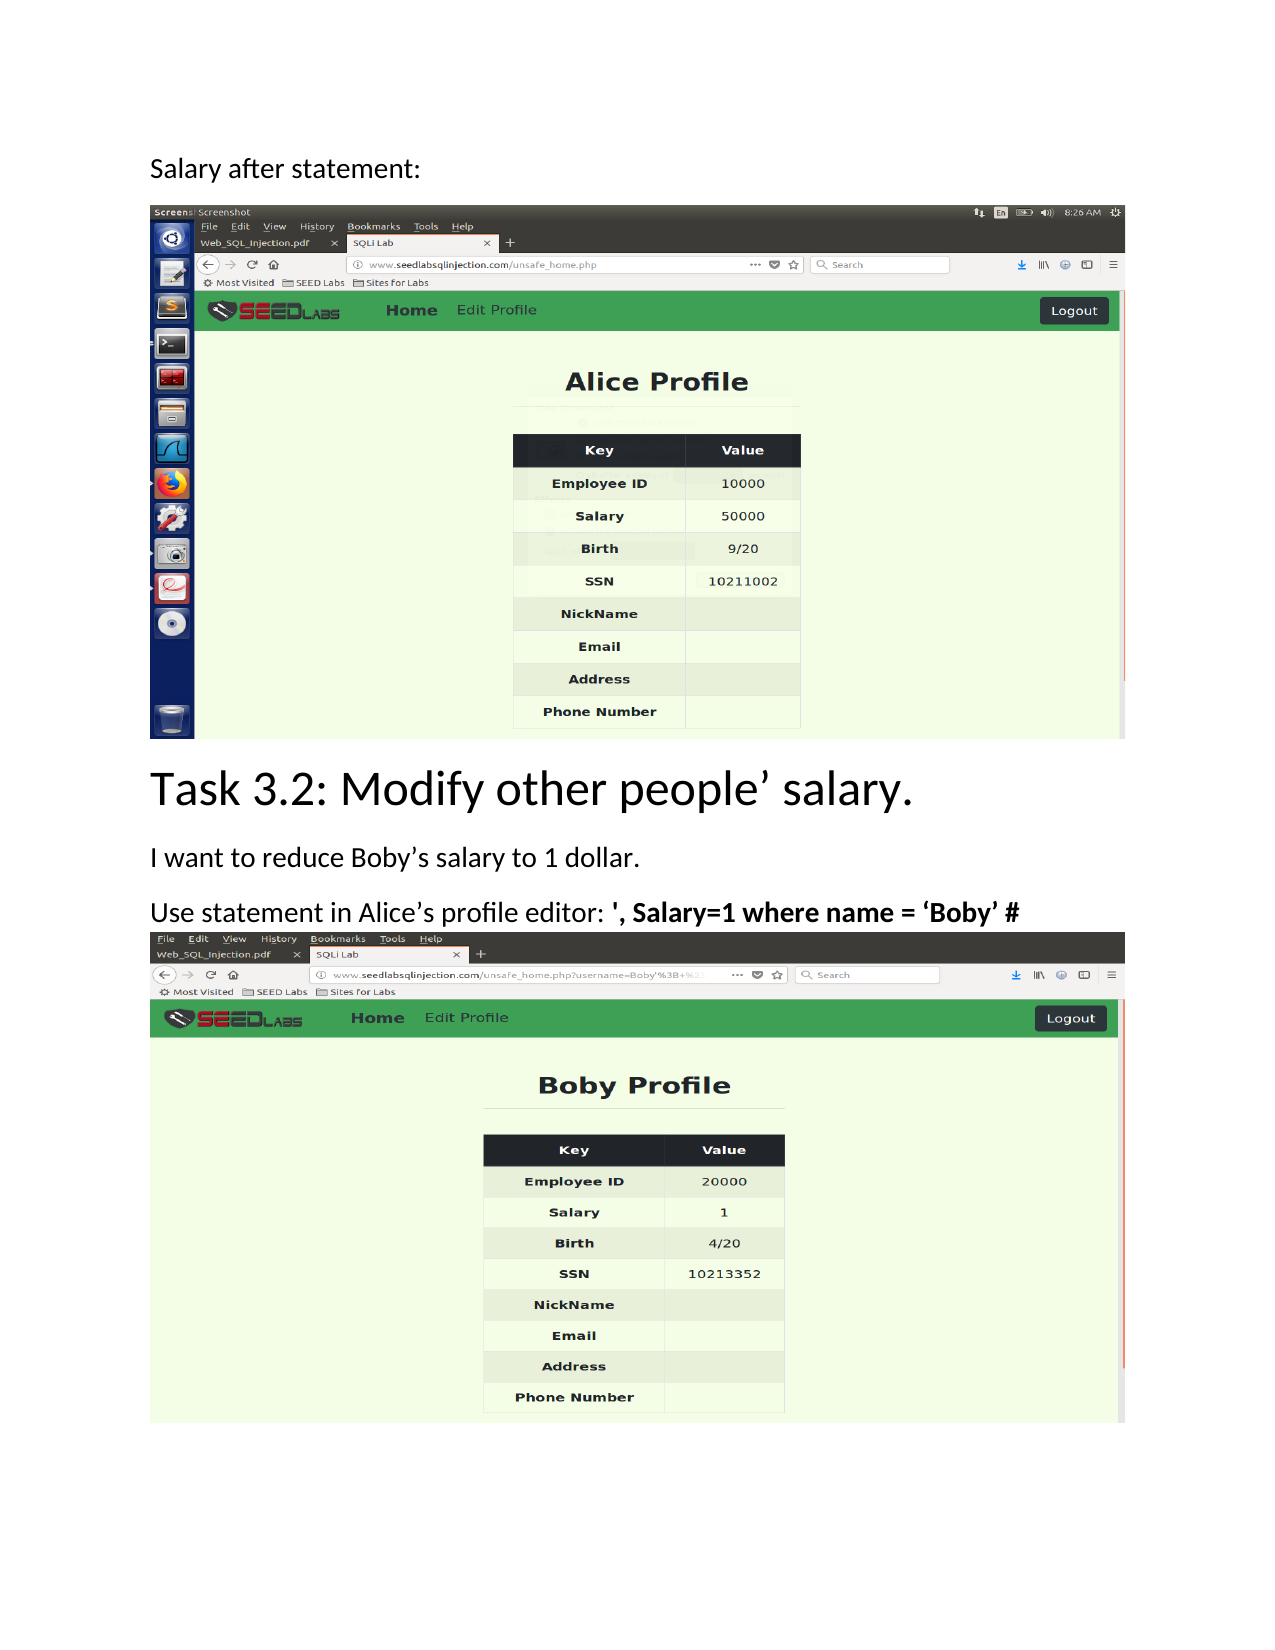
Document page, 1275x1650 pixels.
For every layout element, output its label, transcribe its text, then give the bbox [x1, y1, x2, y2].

text Task 3.2: Modify other people’ salary. [150, 757, 1125, 818]
picture [150, 932, 1125, 1423]
text Use statement in Alice’s profile editor: ', Salary=1 where name = ‘Boby’ # [150, 894, 1125, 932]
picture [150, 205, 1125, 739]
text Salary after statement: [150, 150, 1125, 186]
text I want to reduce Boby’s salary to 1 dollar. [150, 839, 1125, 875]
